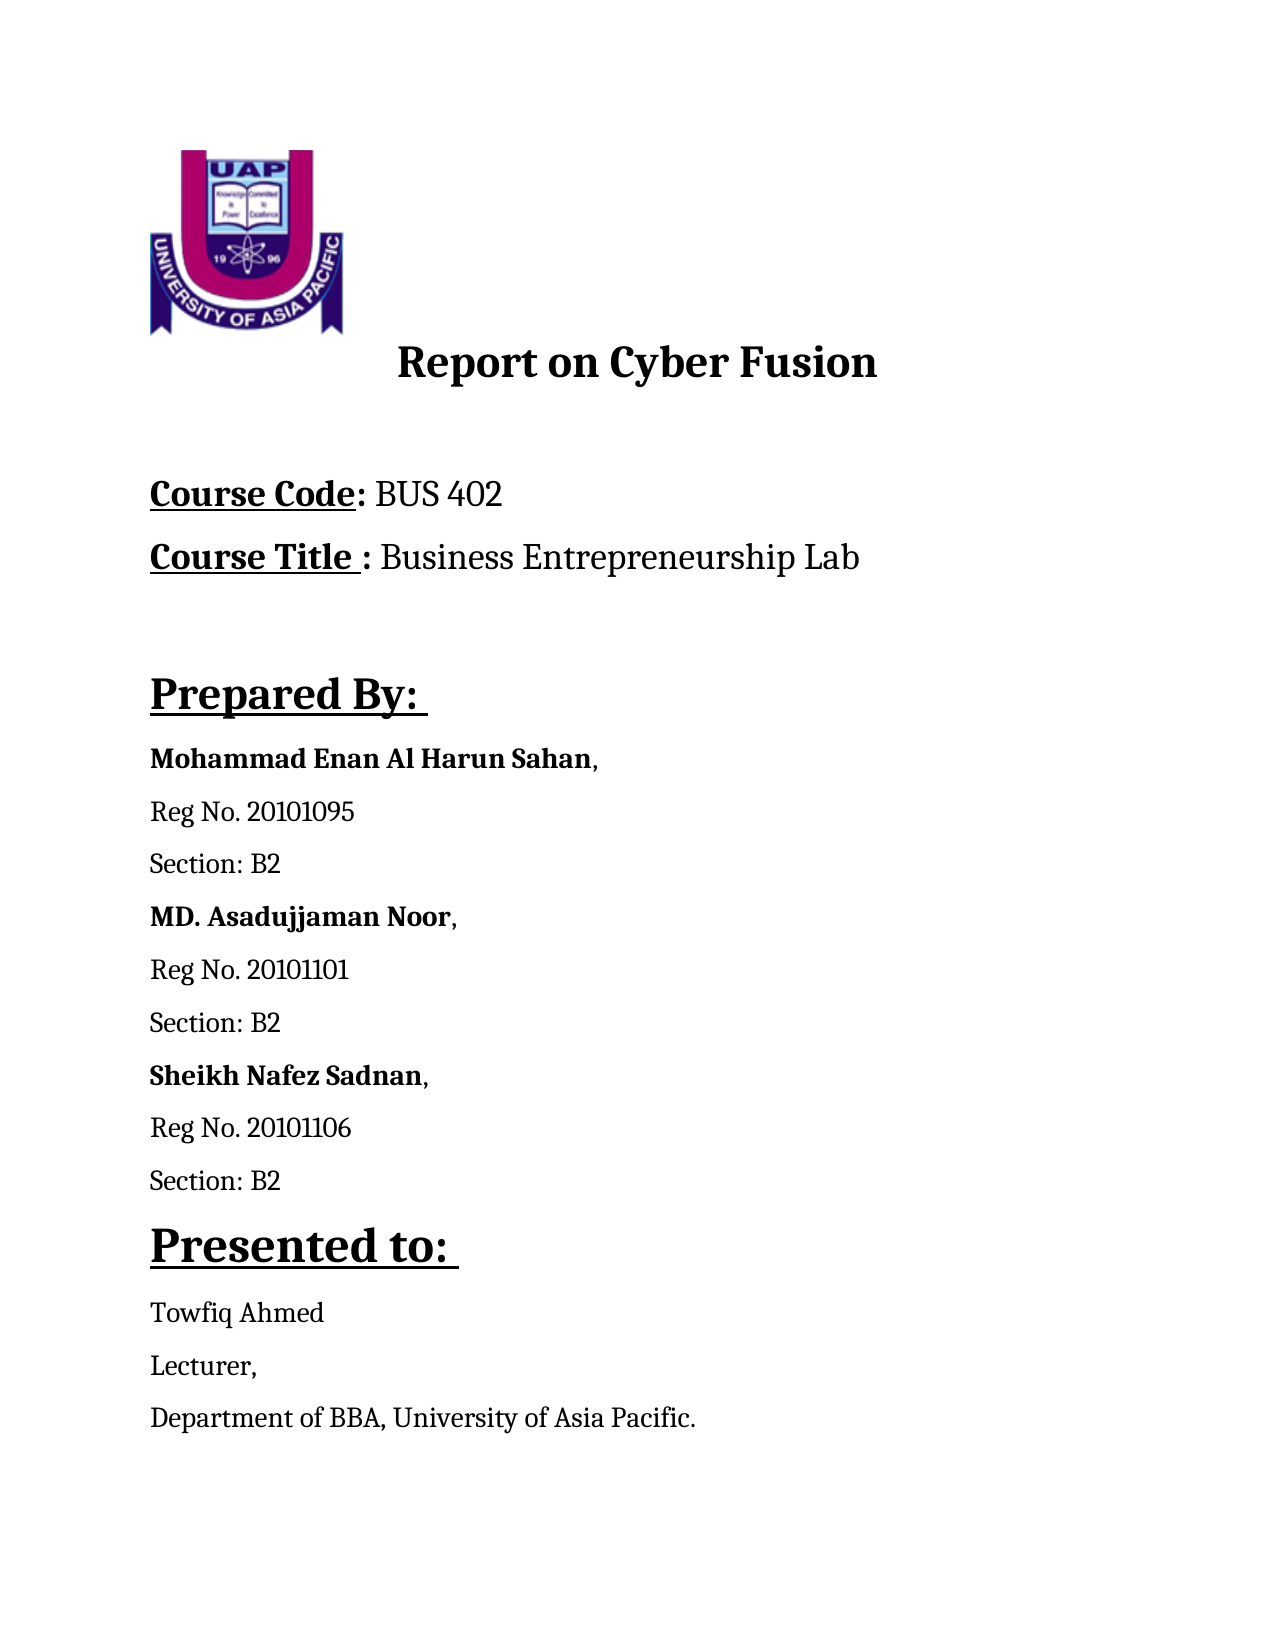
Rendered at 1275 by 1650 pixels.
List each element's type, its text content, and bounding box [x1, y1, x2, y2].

text MD. Asadujjaman Noor, [150, 900, 1125, 934]
text Course Code: BUS 402 [150, 473, 1125, 516]
text Presented to: [150, 1217, 1125, 1275]
text Department of BBA, University of Asia Pacific. [150, 1402, 1125, 1435]
text Report on Cyber Fusion [150, 336, 1125, 388]
text Towfiq Ahmed [150, 1296, 1125, 1329]
text Section: B2 [150, 1006, 1125, 1039]
picture [150, 150, 344, 336]
text Prepared By: [150, 668, 1125, 721]
text Lecturer, [150, 1349, 1125, 1382]
text Reg No. 20101106 [150, 1112, 1125, 1145]
text Reg No. 20101095 [150, 795, 1125, 828]
text Section: B2 [150, 848, 1125, 881]
text Section: B2 [150, 1164, 1125, 1198]
text Mohammad Enan Al Harun Sahan, [150, 742, 1125, 776]
text Sheikh Nafez Sadnan, [150, 1059, 1125, 1092]
text Reg No. 20101101 [150, 953, 1125, 987]
text Course Title : Business Entrepreneurship Lab [150, 536, 1125, 579]
